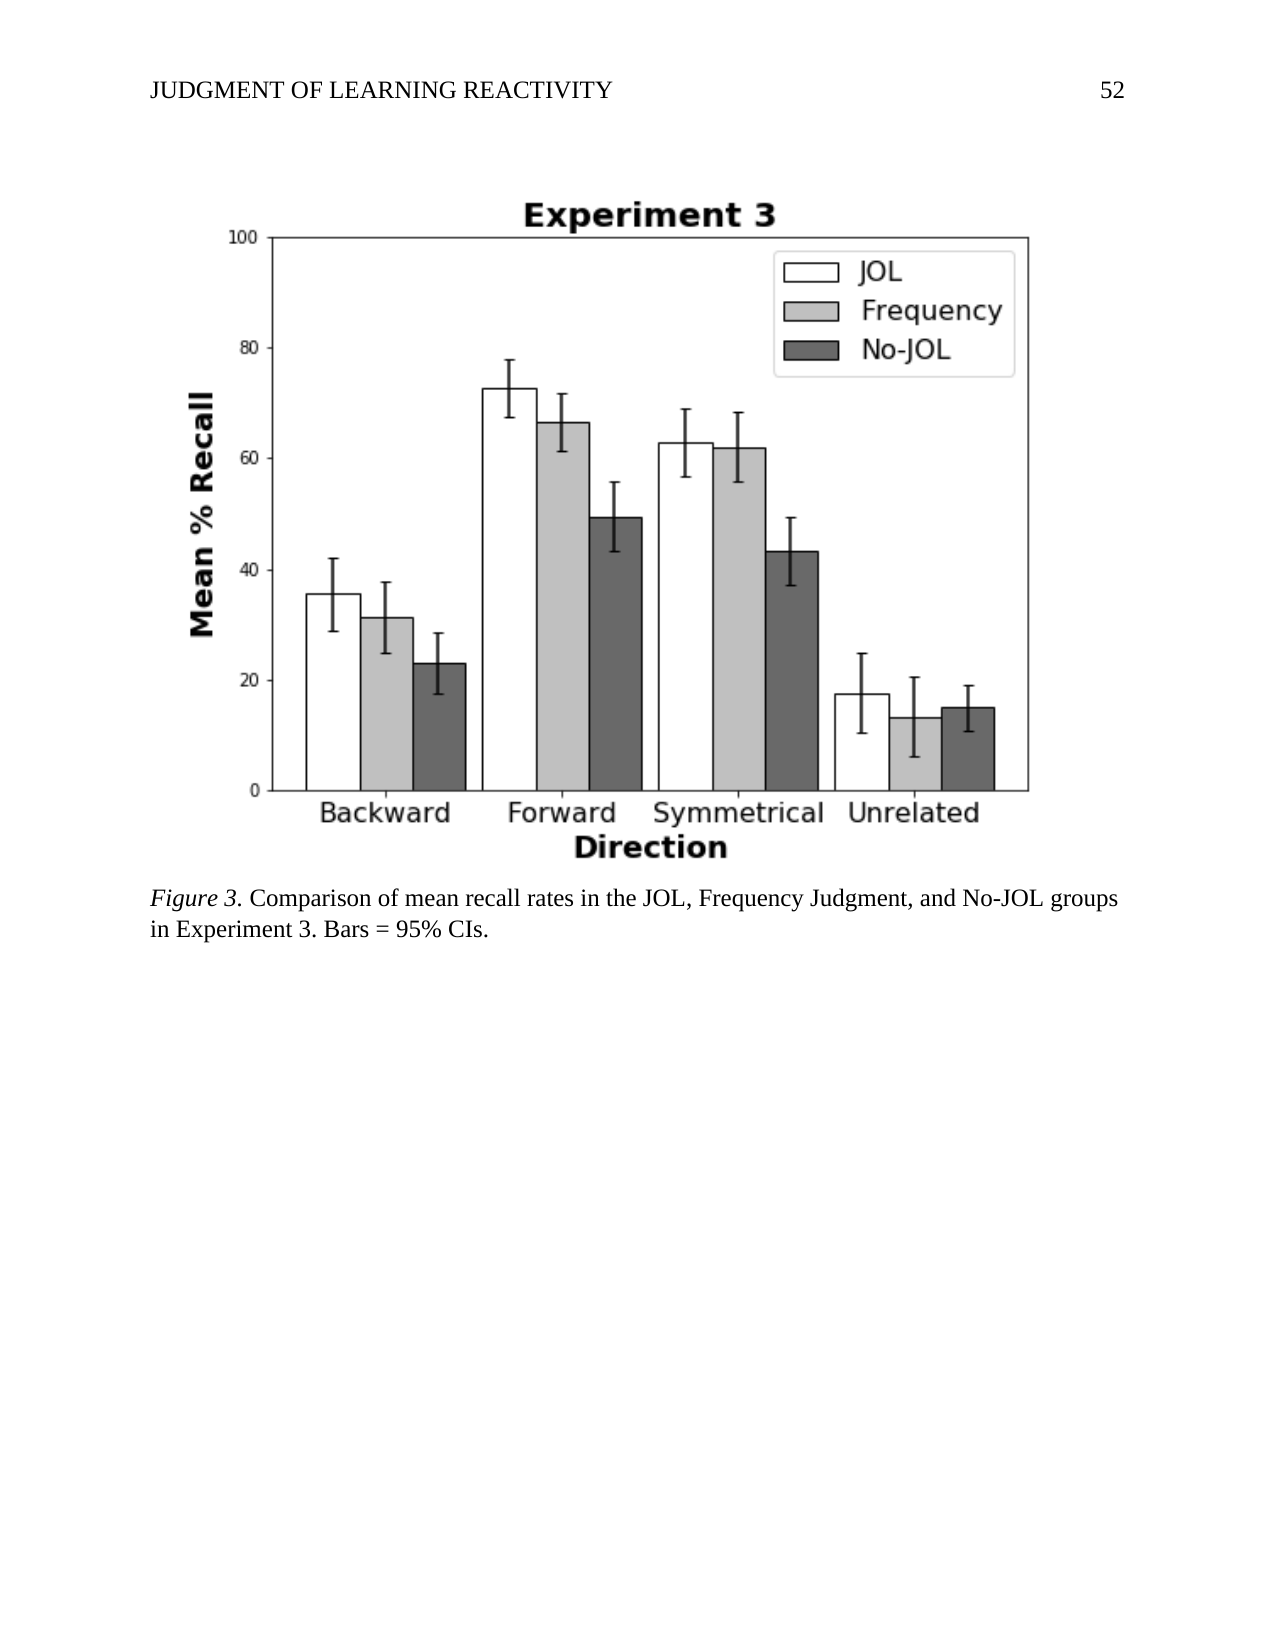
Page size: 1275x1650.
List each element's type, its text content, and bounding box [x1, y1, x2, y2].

text Figure 3. Comparison of mean recall rates in the JOL, Frequency Judgment, and No-JOL groups in Experiment 3. Bars = 95% CIs. [150, 882, 1125, 943]
picture [150, 150, 1125, 882]
